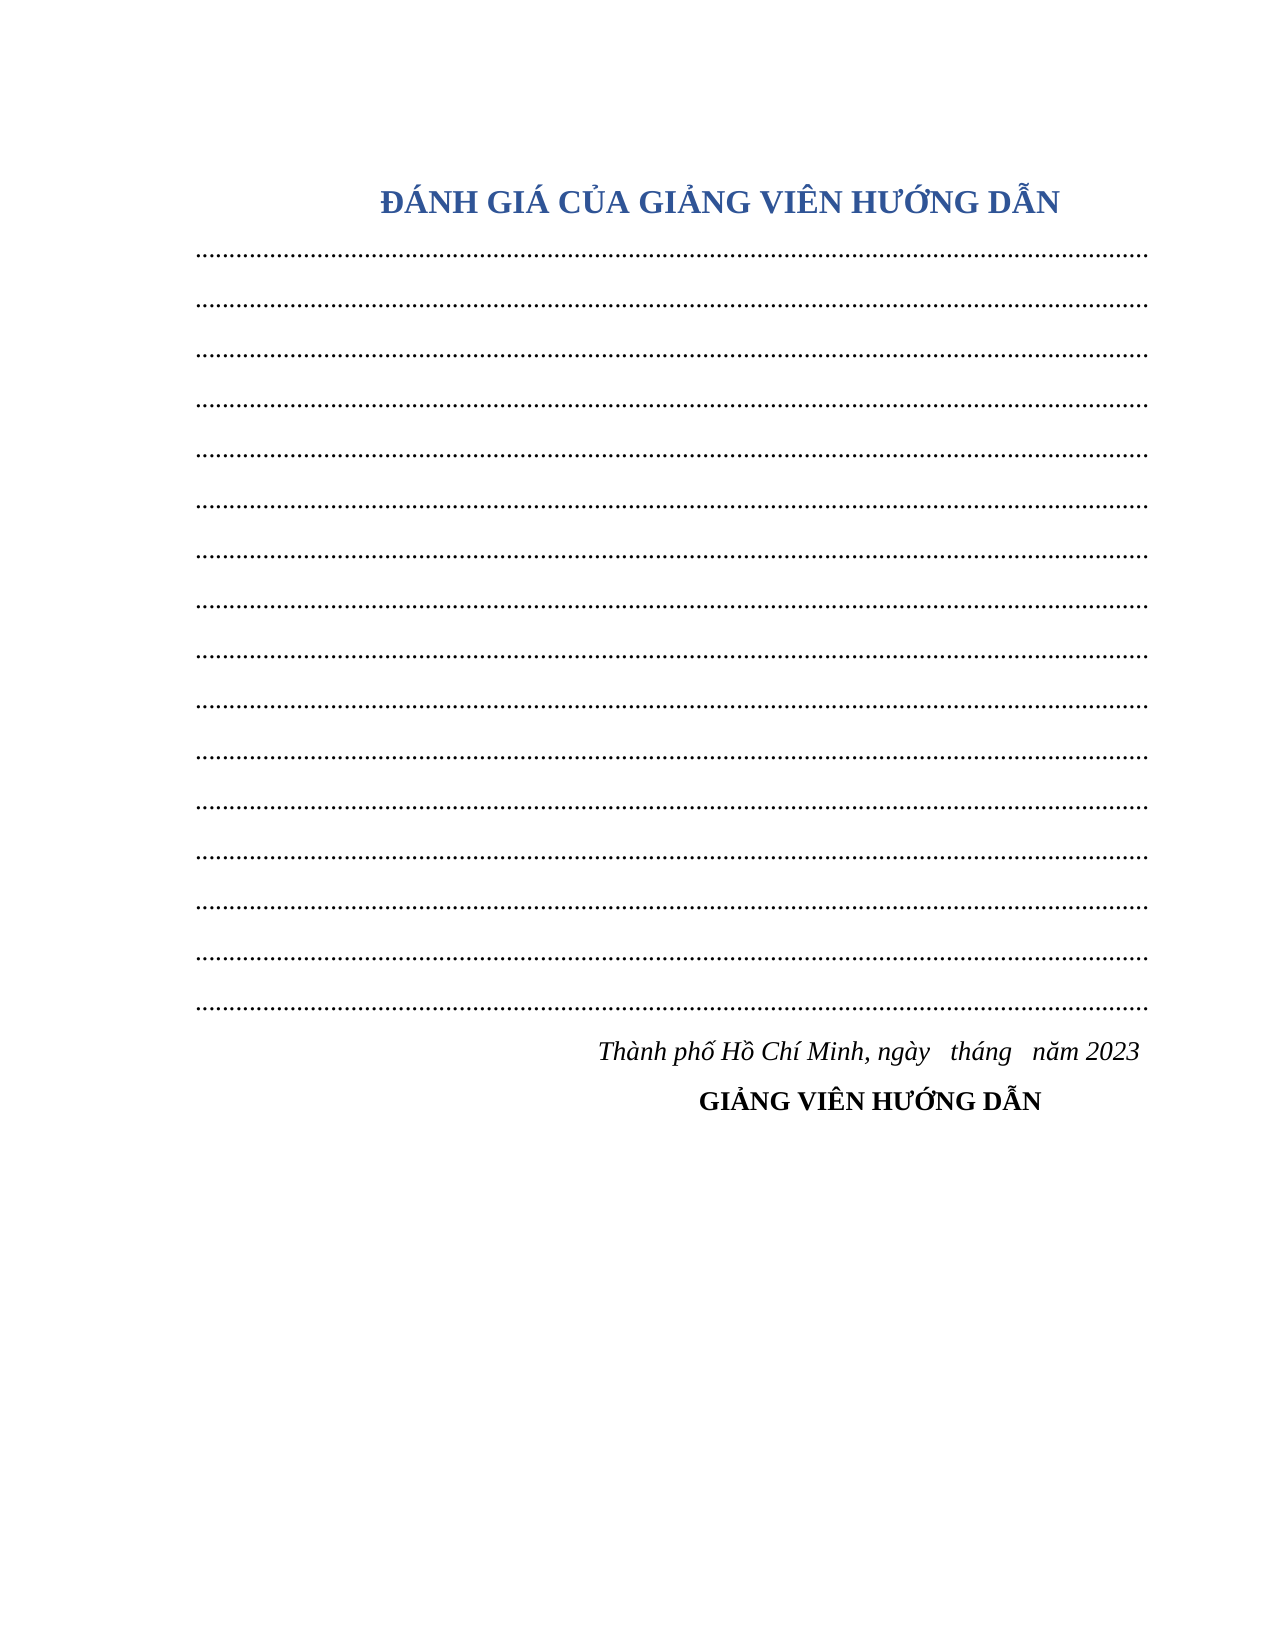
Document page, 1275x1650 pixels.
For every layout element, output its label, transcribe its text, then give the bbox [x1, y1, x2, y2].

text Thành phố Hồ Chí Minh, ngày tháng năm 2023 [195, 1035, 1170, 1066]
subtitle ĐÁNH GIÁ CỦA GIẢNG VIÊN HƯỚNG DẪN [195, 182, 1170, 220]
text GIẢNG VIÊN HƯỚNG DẪN [195, 1085, 1170, 1116]
